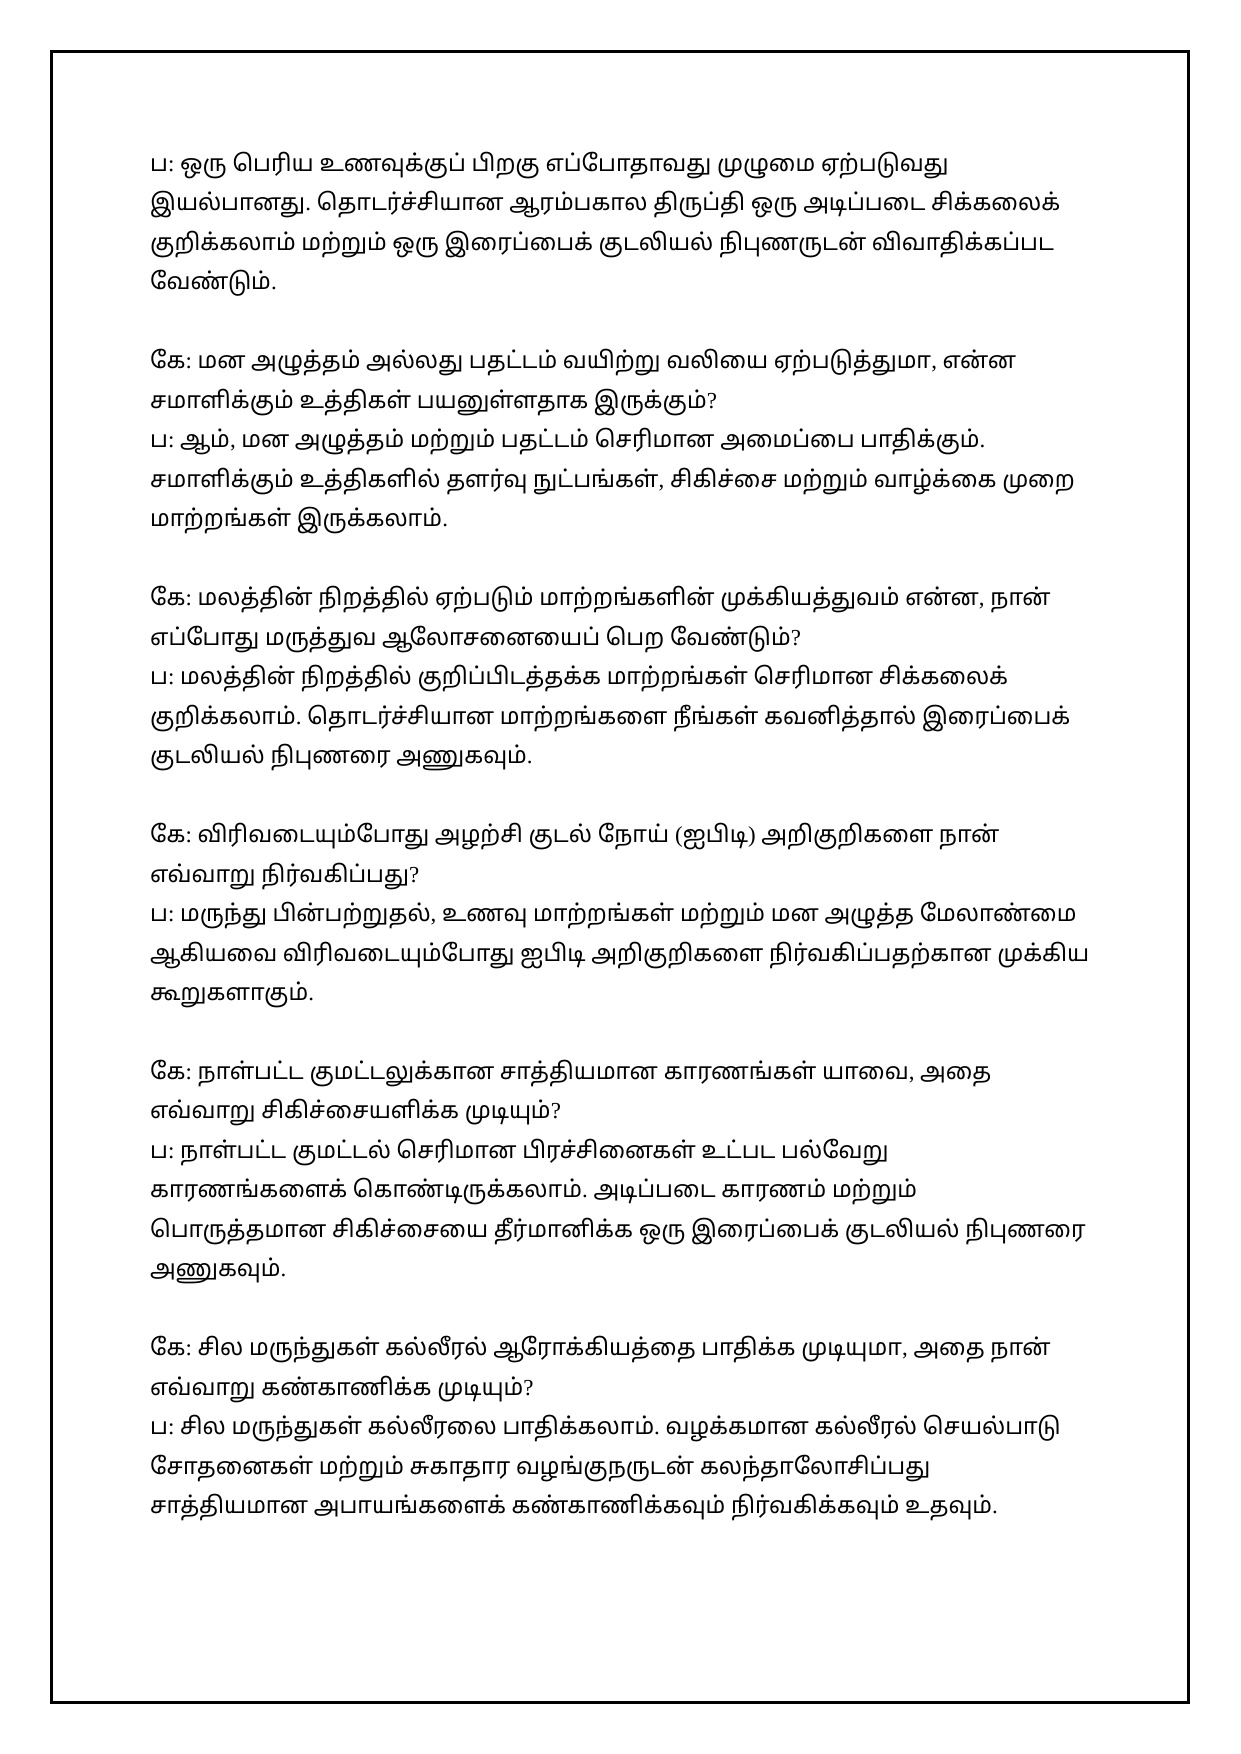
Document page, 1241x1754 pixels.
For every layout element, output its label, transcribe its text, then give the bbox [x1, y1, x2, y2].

text ப: ஆம், மன அழுத்தம் மற்றும் பதட்டம் செரிமான அமைப்பை பாதிக்கும். சமாளிக்கும் உத்திகளில் தளர்வு நுட்பங்கள், சிகிச்சை மற்றும் வாழ்க்கை முறை மாற்றங்கள் இருக்கலாம். [150, 426, 1090, 532]
text கே: சில மருந்துகள் கல்லீரல் ஆரோக்கியத்தை பாதிக்க முடியுமா, அதை நான் எவ்வாறு கண்காணிக்க முடியும்? [150, 1334, 1090, 1400]
text கே: நாள்பட்ட குமட்டலுக்கான சாத்தியமான காரணங்கள் யாவை, அதை எவ்வாறு சிகிச்சையளிக்க முடியும்? [150, 1058, 1090, 1124]
text ப: ஒரு பெரிய உணவுக்குப் பிறகு எப்போதாவது முழுமை ஏற்படுவது இயல்பானது. தொடர்ச்சியான ஆரம்பகால திருப்தி ஒரு அடிப்படை சிக்கலைக் குறிக்கலாம் மற்றும் ஒரு இரைப்பைக் குடலியல் நிபுணருடன் விவாதிக்கப்பட வேண்டும். [150, 150, 1090, 295]
text கே: மலத்தின் நிறத்தில் ஏற்படும் மாற்றங்களின் முக்கியத்துவம் என்ன, நான் எப்போது மருத்துவ ஆலோசனையைப் பெற வேண்டும்? [150, 584, 1090, 650]
text ப: மலத்தின் நிறத்தில் குறிப்பிடத்தக்க மாற்றங்கள் செரிமான சிக்கலைக் குறிக்கலாம். தொடர்ச்சியான மாற்றங்களை நீங்கள் கவனித்தால் இரைப்பைக் குடலியல் நிபுணரை அணுகவும். [150, 663, 1090, 768]
text ப: நாள்பட்ட குமட்டல் செரிமான பிரச்சினைகள் உட்பட பல்வேறு காரணங்களைக் கொண்டிருக்கலாம். அடிப்படை காரணம் மற்றும் பொருத்தமான சிகிச்சையை தீர்மானிக்க ஒரு இரைப்பைக் குடலியல் நிபுணரை அணுகவும். [150, 1137, 1090, 1282]
text ப: சில மருந்துகள் கல்லீரலை பாதிக்கலாம். வழக்கமான கல்லீரல் செயல்பாடு சோதனைகள் மற்றும் சுகாதார வழங்குநருடன் கலந்தாலோசிப்பது சாத்தியமான அபாயங்களைக் கண்காணிக்கவும் நிர்வகிக்கவும் உதவும். [150, 1413, 1090, 1519]
text ப: மருந்து பின்பற்றுதல், உணவு மாற்றங்கள் மற்றும் மன அழுத்த மேலாண்மை ஆகியவை விரிவடையும்போது ஐபிடி அறிகுறிகளை நிர்வகிப்பதற்கான முக்கிய கூறுகளாகும். [150, 900, 1090, 1005]
text கே: மன அழுத்தம் அல்லது பதட்டம் வயிற்று வலியை ஏற்படுத்துமா, என்ன சமாளிக்கும் உத்திகள் பயனுள்ளதாக இருக்கும்? [150, 347, 1090, 413]
text கே: விரிவடையும்போது அழற்சி குடல் நோய் (ஐபிடி) அறிகுறிகளை நான் எவ்வாறு நிர்வகிப்பது? [150, 821, 1090, 887]
